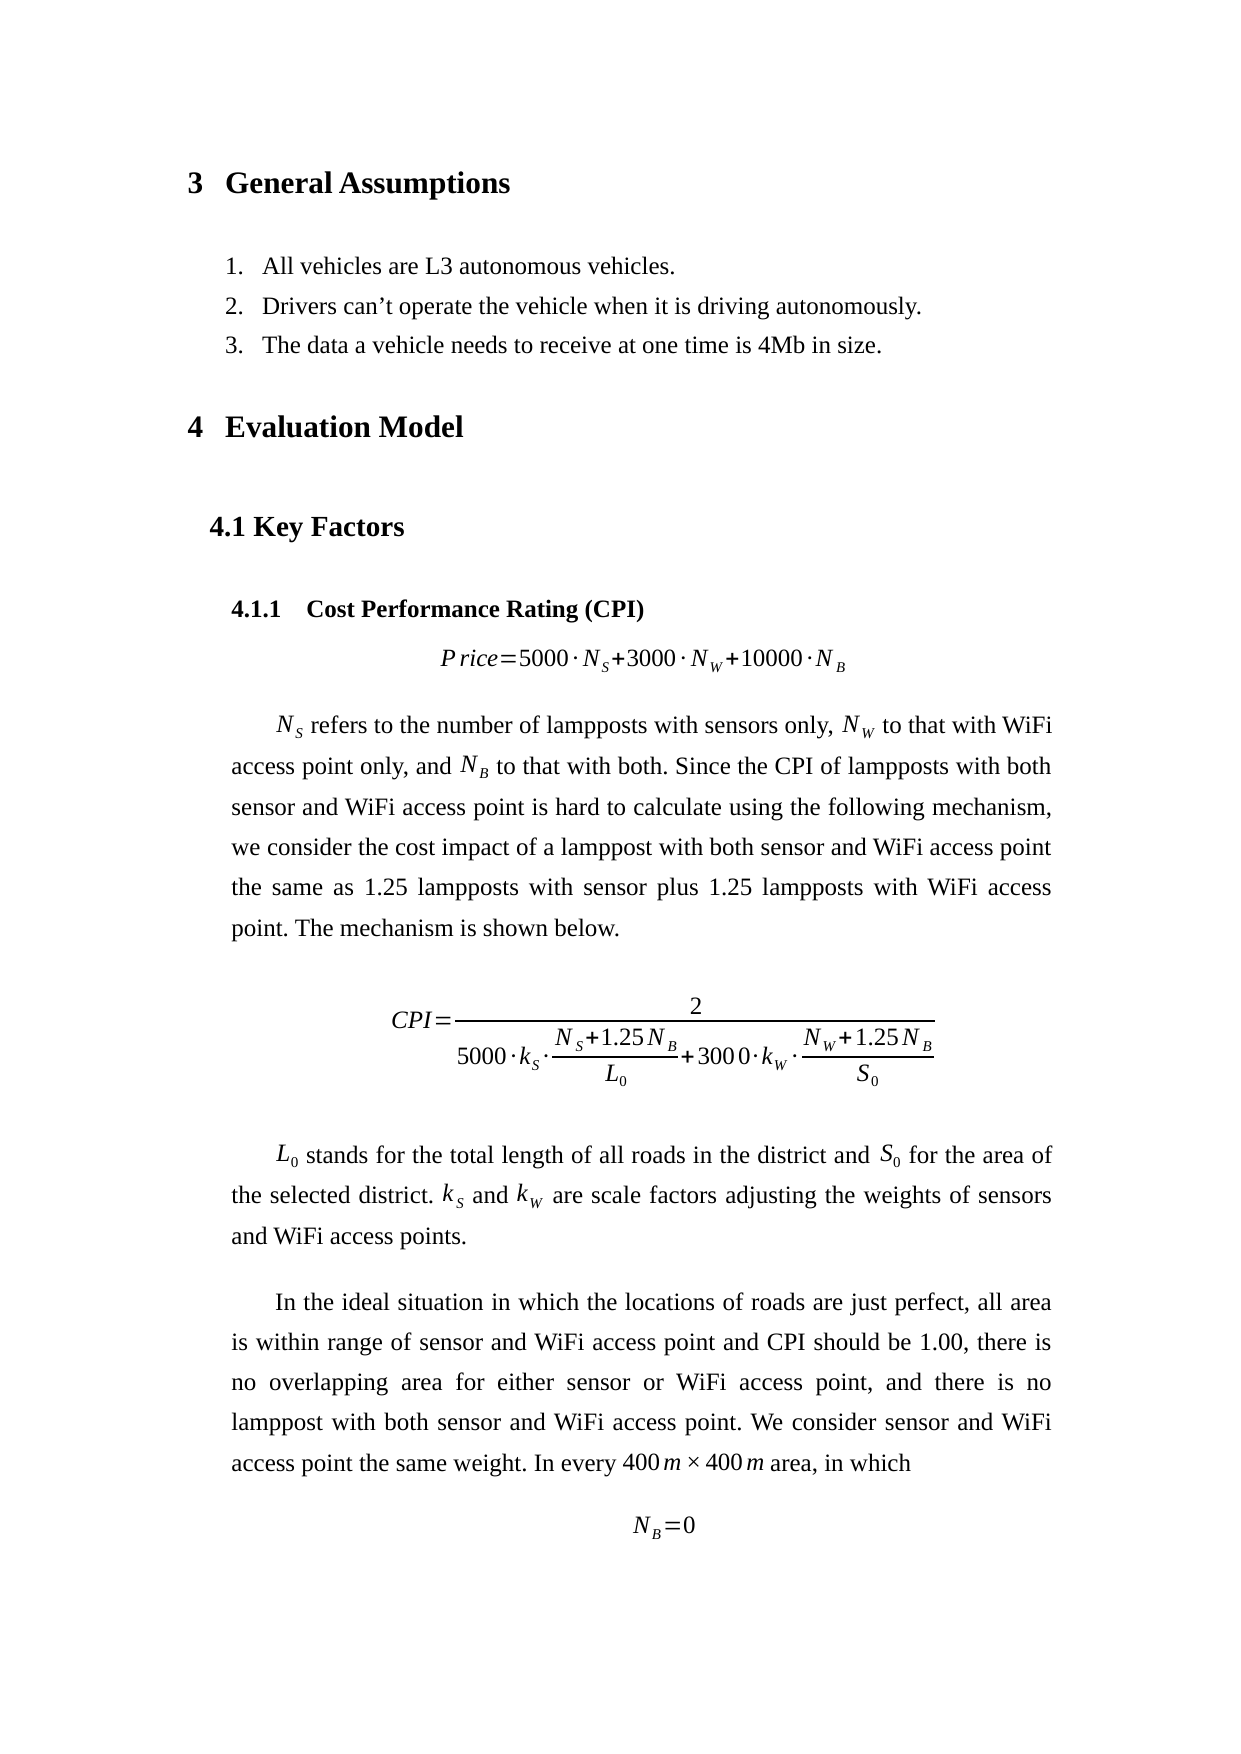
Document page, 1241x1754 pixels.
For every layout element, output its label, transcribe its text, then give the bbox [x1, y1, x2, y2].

subtitle Cost Performance Rating (CPI) [231, 592, 1053, 624]
subtitle General Assumptions [187, 150, 1053, 215]
list The data a vehicle needs to receive at one time is 4Mb in size. [225, 328, 1053, 361]
list Drivers can’t operate the vehicle when it is driving autonomously. [225, 289, 1053, 321]
list All vehicles are L3 autonomous vehicles. [225, 249, 1053, 282]
subtitle Evaluation Model [187, 393, 1053, 458]
text stands for the total length of all roads in the district and for the area of the selected district. and are scale factors adjusting the weights of sensors and WiFi access points. [231, 1139, 1053, 1252]
text In the ideal situation in which the locations of roads are just perfect, all area is within range of sensor and WiFi access point and CPI should be 1.00, there is no overlapping area for either sensor or WiFi access point, and there is no lamppost with both sensor and WiFi access point. We consider sensor and WiFi access point the same weight. In every area, in which [231, 1285, 1053, 1478]
subtitle Key Factors [209, 493, 1053, 558]
text refers to the number of lampposts with sensors only, to that with WiFi access point only, and to that with both. Since the CPI of lampposts with both sensor and WiFi access point is hard to calculate using the following mechanism, we consider the cost impact of a lamppost with both sensor and WiFi access point the same as 1.25 lampposts with sensor plus 1.25 lampposts with WiFi access point. The mechanism is shown below. [231, 710, 1053, 943]
